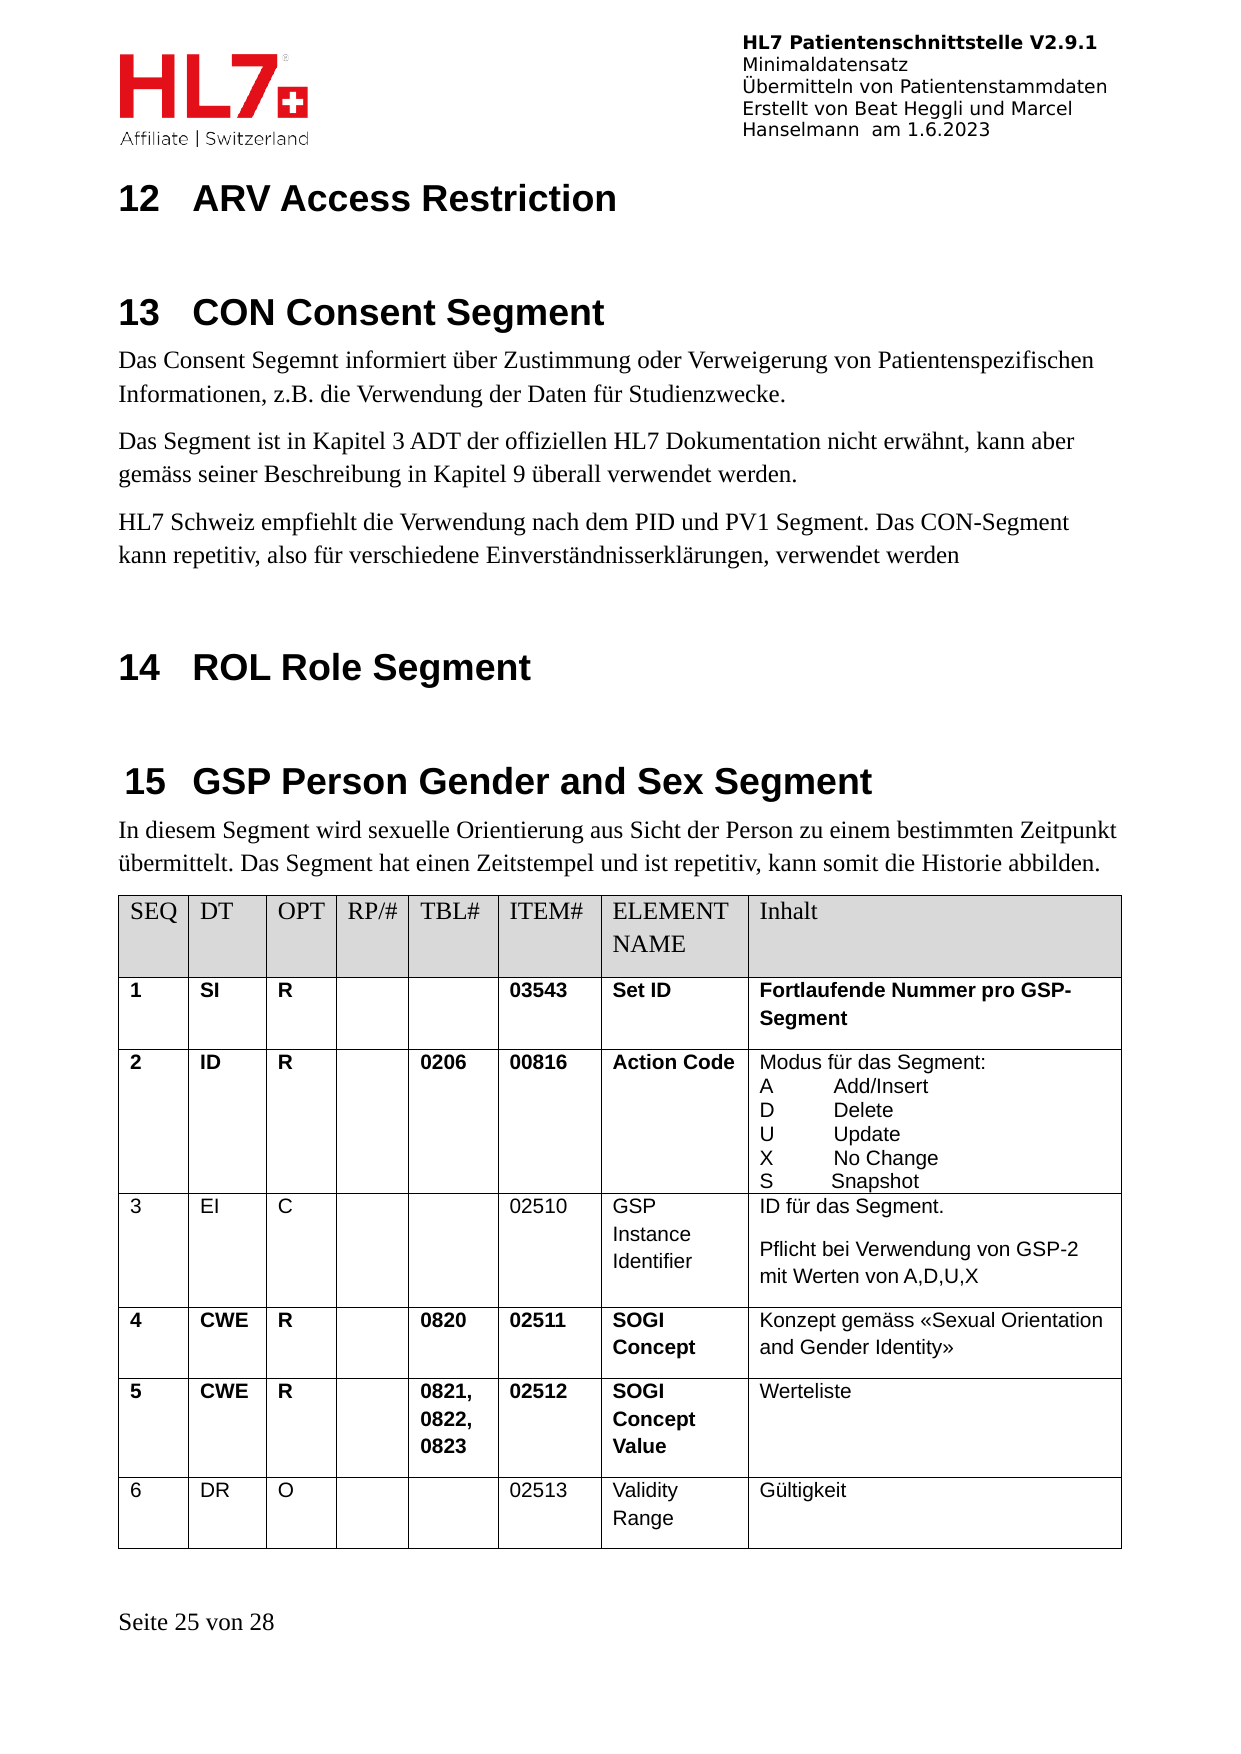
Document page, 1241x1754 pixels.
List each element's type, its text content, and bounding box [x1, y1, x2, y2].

table_cell ID für das Segment. Pflicht bei Verwendung von GSP-2 mit Werten von A,D,U,X [749, 1194, 1121, 1307]
table_cell [337, 1194, 408, 1307]
table_cell [337, 978, 408, 1048]
table_cell R [267, 1050, 336, 1193]
table_header DT [189, 896, 266, 977]
subtitle ARV Access Restriction [118, 176, 1122, 219]
table_cell [409, 1478, 498, 1548]
table_cell SI [189, 978, 266, 1048]
table_cell 2 [119, 1050, 188, 1193]
text Das Segment ist in Kapitel 3 ADT der offiziellen HL7 Dokumentation nicht erwähnt, kann aber gemäss seiner Beschreibung in Kapitel 9 überall verwendet werden. [118, 426, 1122, 488]
table_cell Konzept gemäss «Sexual Orientation and Gender Identity» [749, 1308, 1121, 1378]
table_cell [337, 1308, 408, 1378]
table_cell ID [189, 1050, 266, 1193]
table_cell [337, 1050, 408, 1193]
table_cell [337, 1379, 408, 1477]
text Das Consent Segemnt informiert über Zustimmung oder Verweigerung von Patientenspezifischen Informationen, z.B. die Verwendung der Daten für Studienzwecke. [118, 346, 1122, 407]
text In diesem Segment wird sexuelle Orientierung aus Sicht der Person zu einem bestimmten Zeitpunkt übermittelt. Das Segment hat einen Zeitstempel und ist repetitiv, kann somit die Historie abbilden. [118, 815, 1122, 877]
table_cell 4 [119, 1308, 188, 1378]
subtitle ROL Role Segment [118, 646, 1122, 689]
table_cell 03543 [499, 978, 601, 1048]
table_cell 0821, 0822, 0823 [409, 1379, 498, 1477]
table_cell EI [189, 1194, 266, 1307]
text HL7 Schweiz empfiehlt die Verwendung nach dem PID und PV1 Segment. Das CON-Segment kann repetitiv, also für verschiedene Einverständnisserklärungen, verwendet werden [118, 507, 1122, 569]
table_cell Fortlaufende Nummer pro GSP-Segment [749, 978, 1121, 1048]
table_cell R [267, 978, 336, 1048]
table_cell C [267, 1194, 336, 1307]
table_cell Werteliste [749, 1379, 1121, 1477]
table_cell Modus für das Segment: A Add/Insert D Delete U Update X No Change S Snapshot [749, 1050, 1121, 1193]
table_cell 02512 [499, 1379, 601, 1477]
table_cell Action Code [602, 1050, 748, 1193]
table_cell 0206 [409, 1050, 498, 1193]
table_cell CWE [189, 1379, 266, 1477]
table_header SEQ [119, 896, 188, 977]
table_cell [409, 978, 498, 1048]
table_cell 02513 [499, 1478, 601, 1548]
table_header ITEM# [499, 896, 601, 977]
table_cell 02511 [499, 1308, 601, 1378]
table_cell SOGI Concept Value [602, 1379, 748, 1477]
table_header ELEMENT NAME [602, 896, 748, 977]
table_cell CWE [189, 1308, 266, 1378]
table_cell 3 [119, 1194, 188, 1307]
table_cell 00816 [499, 1050, 601, 1193]
table_cell 02510 [499, 1194, 601, 1307]
table_cell Set ID [602, 978, 748, 1048]
table_cell Gültigkeit [749, 1478, 1121, 1548]
table_cell DR [189, 1478, 266, 1548]
table_header TBL# [409, 896, 498, 977]
table_header OPT [267, 896, 336, 977]
table_cell R [267, 1379, 336, 1477]
table_header RP/# [337, 896, 408, 977]
table_cell [409, 1194, 498, 1307]
table_cell R [267, 1308, 336, 1378]
picture [120, 54, 308, 147]
table_cell GSP Instance Identifier [602, 1194, 748, 1307]
table_cell 5 [119, 1379, 188, 1477]
subtitle GSP Person Gender and Sex Segment [124, 759, 1122, 802]
table_cell 0820 [409, 1308, 498, 1378]
subtitle CON Consent Segment [118, 290, 1122, 333]
table_cell 6 [119, 1478, 188, 1548]
table_cell [337, 1478, 408, 1548]
table_cell Validity Range [602, 1478, 748, 1548]
table_cell SOGI Concept [602, 1308, 748, 1378]
table_cell 1 [119, 978, 188, 1048]
table_header Inhalt [749, 896, 1121, 977]
table_cell O [267, 1478, 336, 1548]
